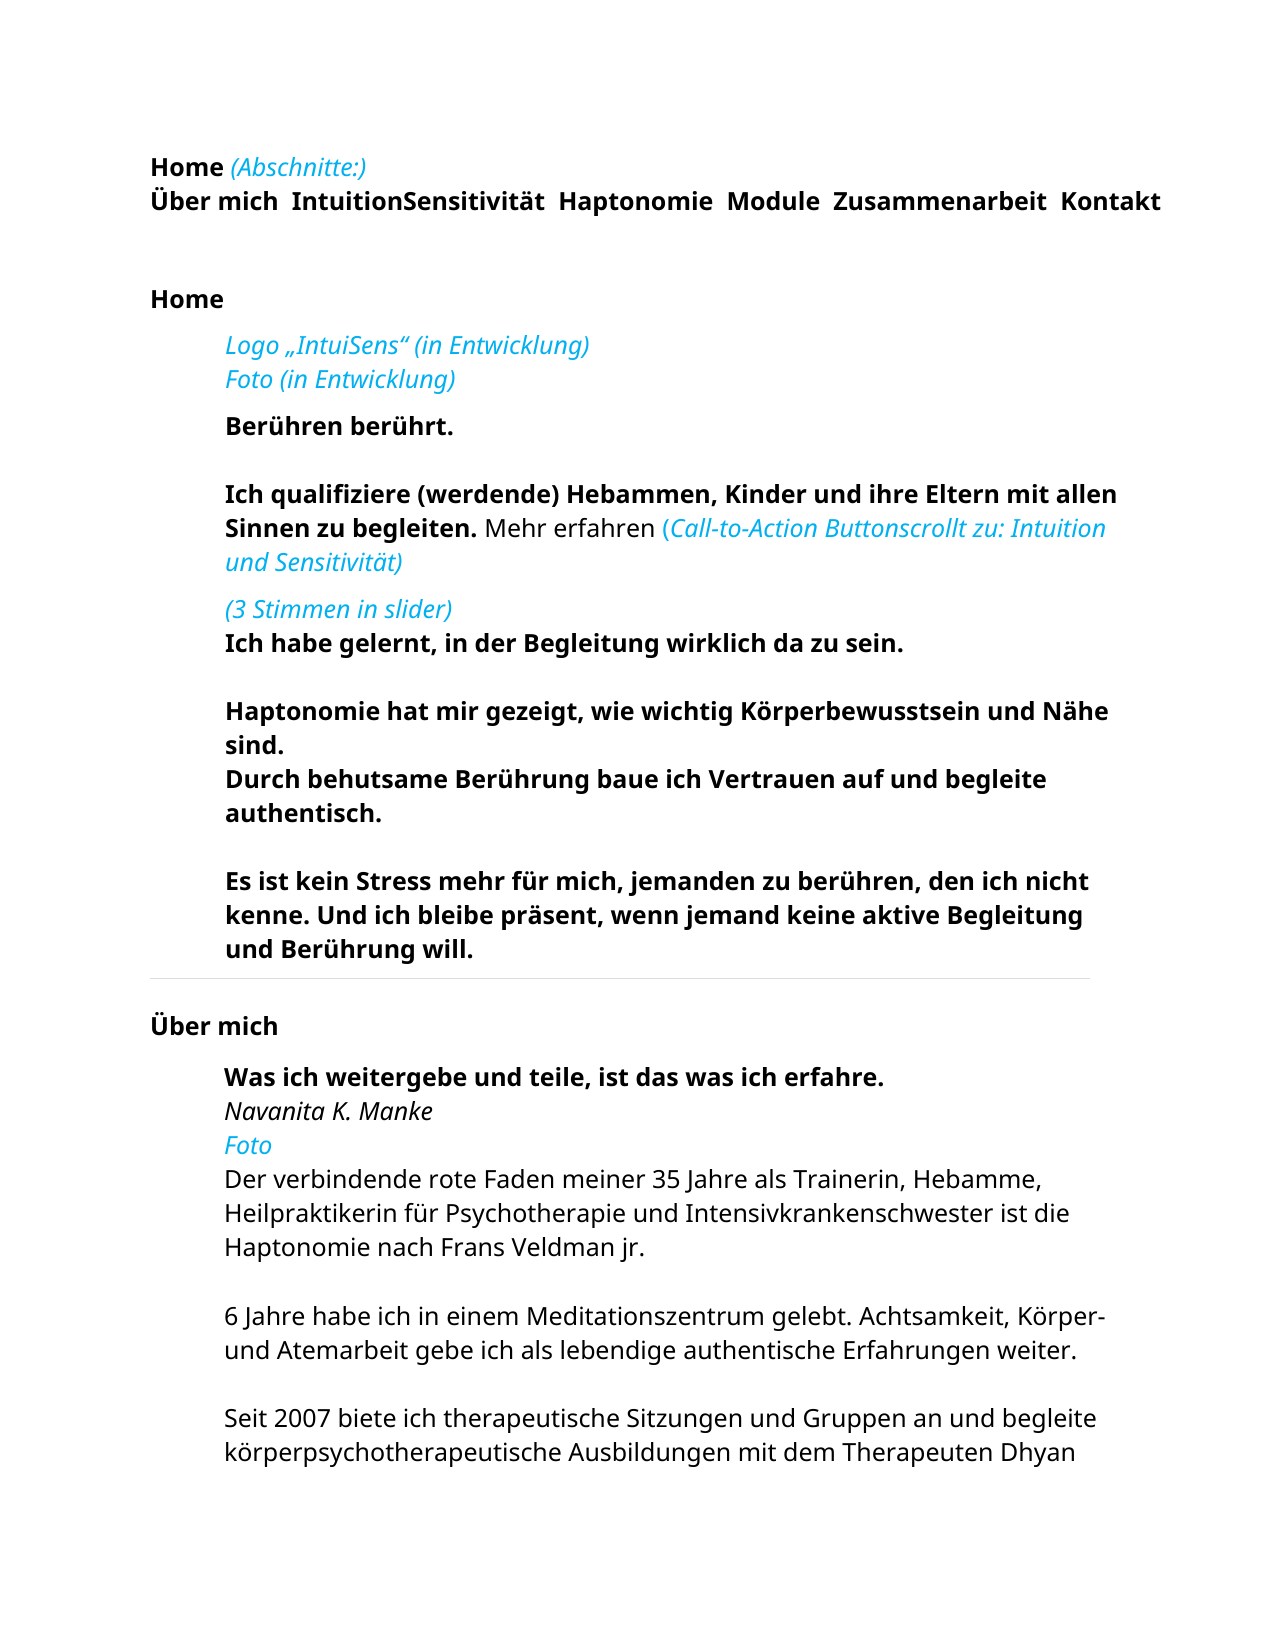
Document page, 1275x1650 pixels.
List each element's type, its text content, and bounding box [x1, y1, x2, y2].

text Home (Abschnitte:) Über mich IntuitionSensitivität Haptonomie Module Zusammenarbeit Kontakt [150, 150, 1184, 218]
text Berühren berührt. Ich qualifiziere (werdende) Hebammen, Kinder und ihre Eltern mit allen Sinnen zu begleiten. Mehr erfahren (Call-to-Action Buttonscrollt zu: Intuition und Sensitivität) [225, 408, 1125, 579]
text Home [150, 281, 1125, 315]
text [224, 1060, 1125, 1468]
text Logo „IntuiSens“ (in Entwicklung) Foto (in Entwicklung) [225, 328, 1125, 396]
text Über mich [150, 1009, 1125, 1043]
text (3 Stimmen in slider) Ich habe gelernt, in der Begleitung wirklich da zu sein. Haptonomie hat mir gezeigt, wie wichtig Körperbewusstsein und Nähe sind. Durch behutsame Berührung baue ich Vertrauen auf und begleite authentisch. Es ist kein Stress mehr für mich, jemanden zu berühren, den ich nicht kenne. Und ich bleibe präsent, wenn jemand keine aktive Begleitung und Berührung will. [225, 591, 1125, 966]
